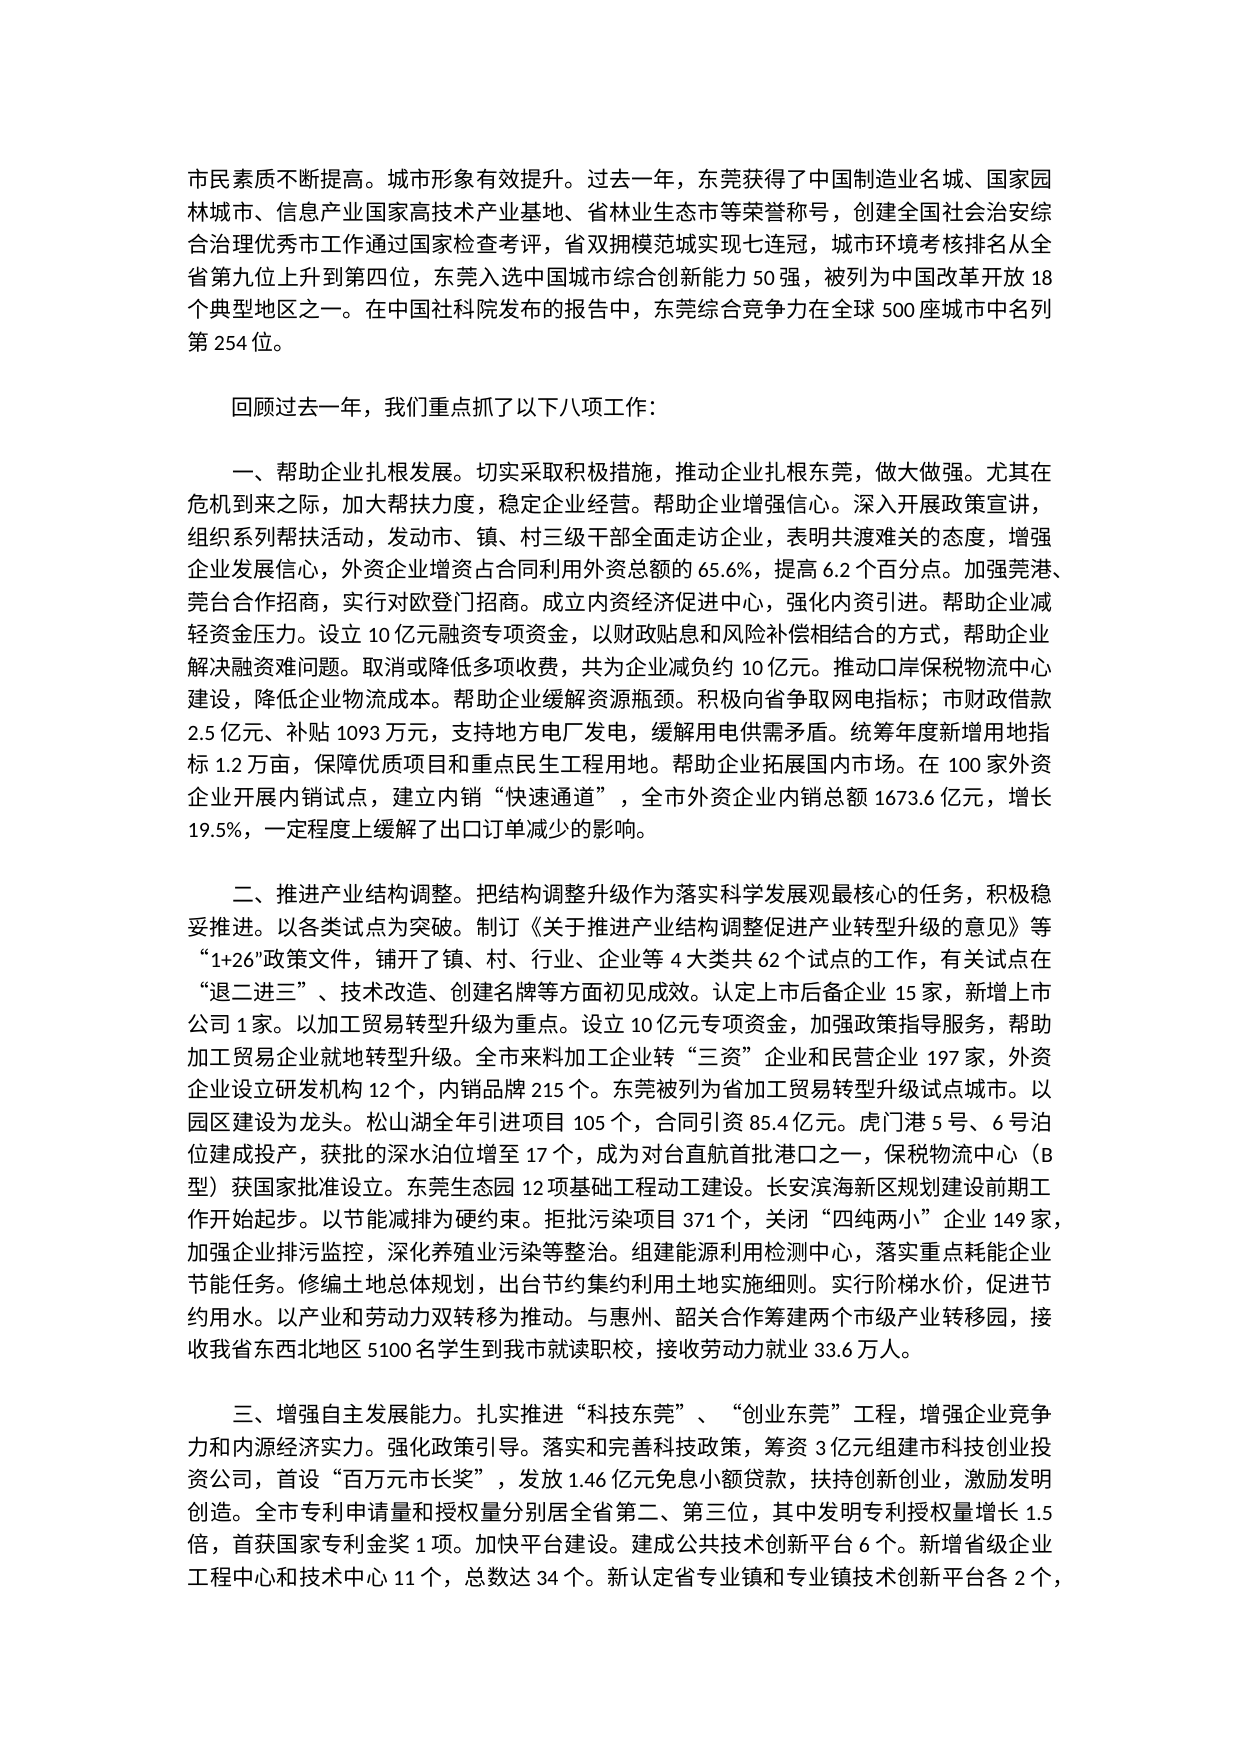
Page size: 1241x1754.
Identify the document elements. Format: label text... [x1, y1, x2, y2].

text 二、推进产业结构调整。把结构调整升级作为落实科学发展观最核心的任务，积极稳妥推进。以各类试点为突破。制订《关于推进产业结构调整促进产业转型升级的意见》等“1+26”政策文件，铺开了镇、村、行业、企业等4大类共62个试点的工作，有关试点在“退二进三”、技术改造、创建名牌等方面初见成效。认定上市后备企业15家，新增上市公司1家。以加工贸易转型升级为重点。设立10亿元专项资金，加强政策指导服务，帮助加工贸易企业就地转型升级。全市来料加工企业转“三资”企业和民营企业197家，外资企业设立研发机构12个，内销品牌215个。东莞被列为省加工贸易转型升级试点城市。以园区建设为龙头。松山湖全年引进项目105个，合同引资85.4亿元。虎门港5号、6号泊位建成投产，获批的深水泊位增至17个，成为对台直航首批港口之一，保税物流中心（B型）获国家批准设立。东莞生态园12项基础工程动工建设。长安滨海新区规划建设前期工作开始起步。以节能减排为硬约束。拒批污染项目371个，关闭“四纯两小”企业149家，加强企业排污监控，深化养殖业污染等整治。组建能源利用检测中心，落实重点耗能企业节能任务。修编土地总体规划，出台节约集约利用土地实施细则。实行阶梯水价，促进节约用水。以产业和劳动力双转移为推动。与惠州、韶关合作筹建两个市级产业转移园，接收我省东西北地区5100名学生到我市就读职校，接收劳动力就业33.6万人。 [187, 877, 1053, 1364]
text 一、帮助企业扎根发展。切实采取积极措施，推动企业扎根东莞，做大做强。尤其在危机到来之际，加大帮扶力度，稳定企业经营。帮助企业增强信心。深入开展政策宣讲，组织系列帮扶活动，发动市、镇、村三级干部全面走访企业，表明共渡难关的态度，增强企业发展信心，外资企业增资占合同利用外资总额的65.6%，提高6.2个百分点。加强莞港、莞台合作招商，实行对欧登门招商。成立内资经济促进中心，强化内资引进。帮助企业减轻资金压力。设立10亿元融资专项资金，以财政贴息和风险补偿相结合的方式，帮助企业解决融资难问题。取消或降低多项收费，共为企业减负约10亿元。推动口岸保税物流中心建设，降低企业物流成本。帮助企业缓解资源瓶颈。积极向省争取网电指标；市财政借款2.5亿元、补贴1093万元，支持地方电厂发电，缓解用电供需矛盾。统筹年度新增用地指标1.2万亩，保障优质项目和重点民生工程用地。帮助企业拓展国内市场。在100家外资企业开展内销试点，建立内销“快速通道”，全市外资企业内销总额1673.6亿元，增长19.5%，一定程度上缓解了出口订单减少的影响。 [187, 454, 1053, 844]
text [187, 162, 1053, 357]
text 回顾过去一年，我们重点抓了以下八项工作： [187, 389, 1053, 422]
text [187, 1397, 1053, 1592]
